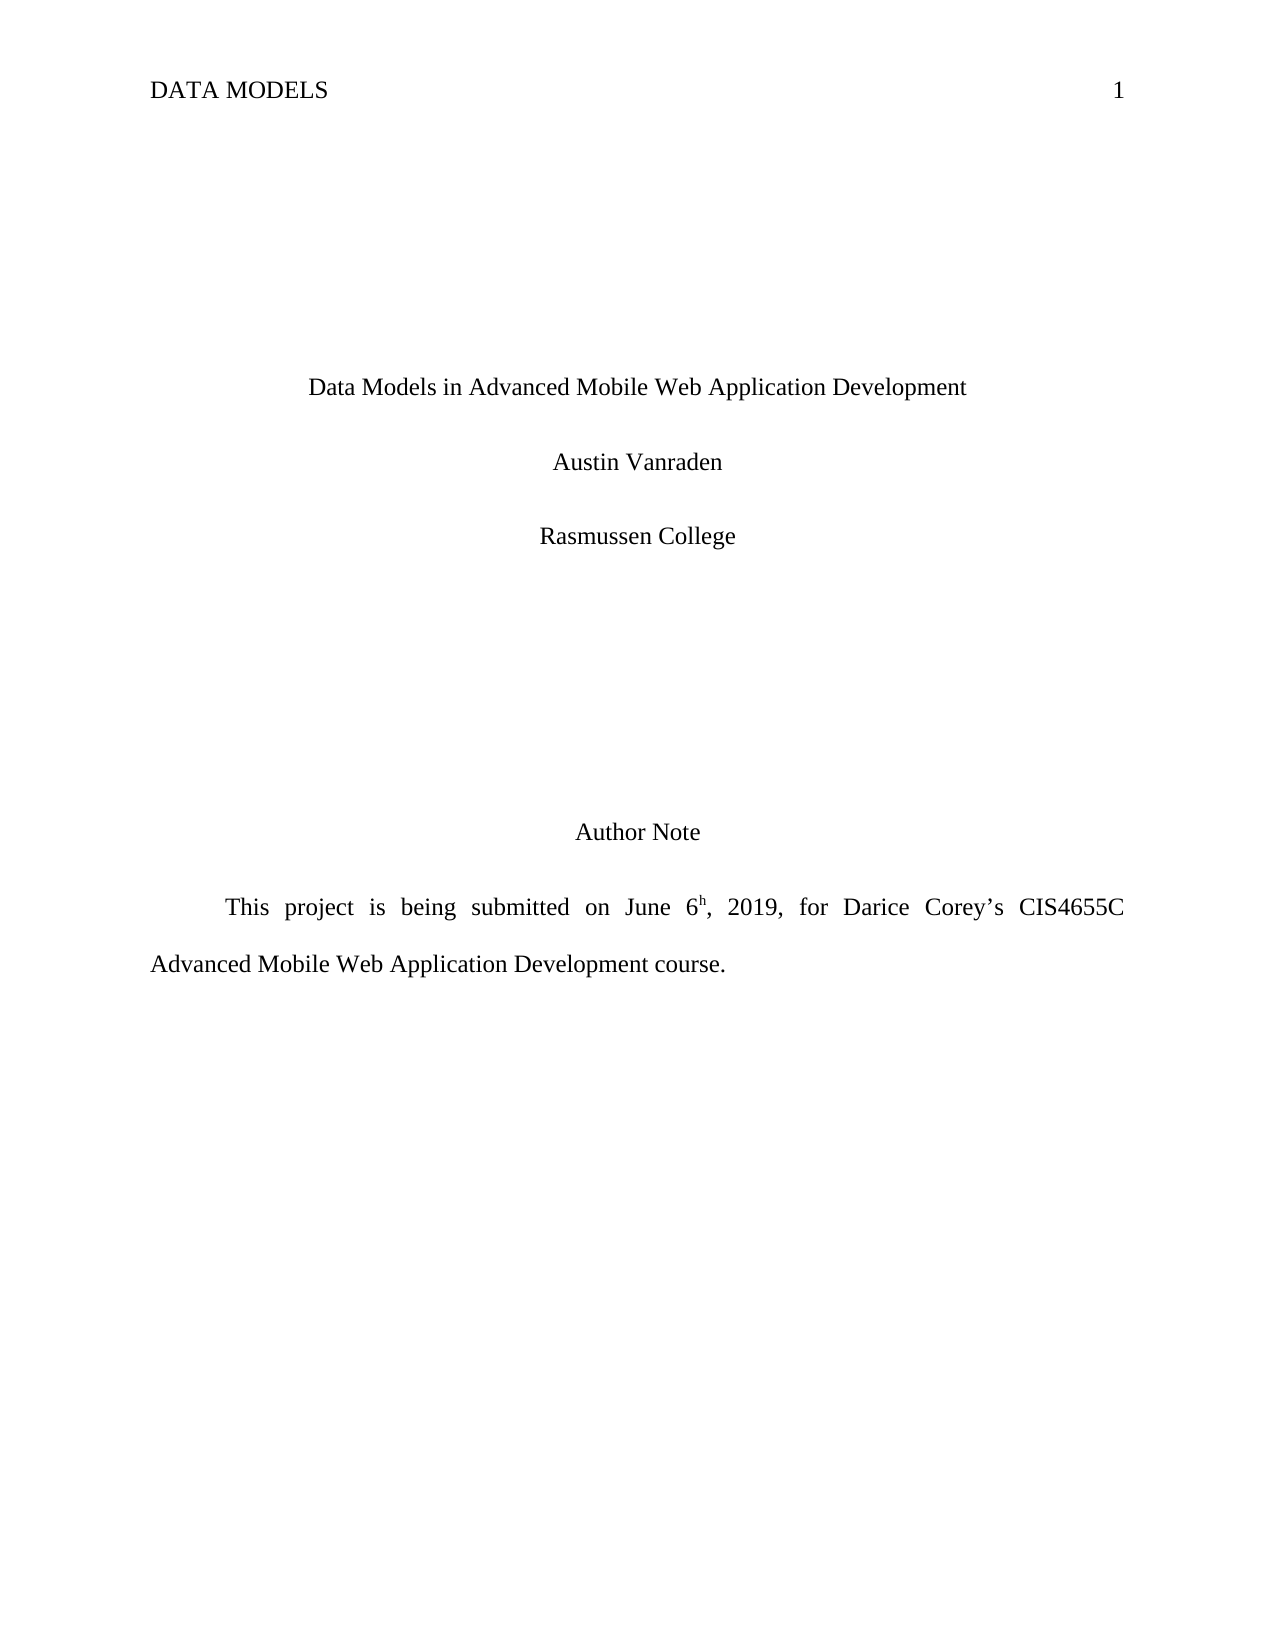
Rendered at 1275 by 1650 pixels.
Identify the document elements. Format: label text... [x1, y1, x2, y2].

text Austin Vanraden [150, 447, 1125, 475]
text Author Note [150, 817, 1125, 846]
text This project is being submitted on June 6h, 2019, for Darice Corey’s CIS4655C Advanced Mobile Web Application Development course. [150, 892, 1125, 978]
text Data Models in Advanced Mobile Web Application Development [150, 372, 1125, 401]
text Rasmussen College [150, 521, 1125, 549]
